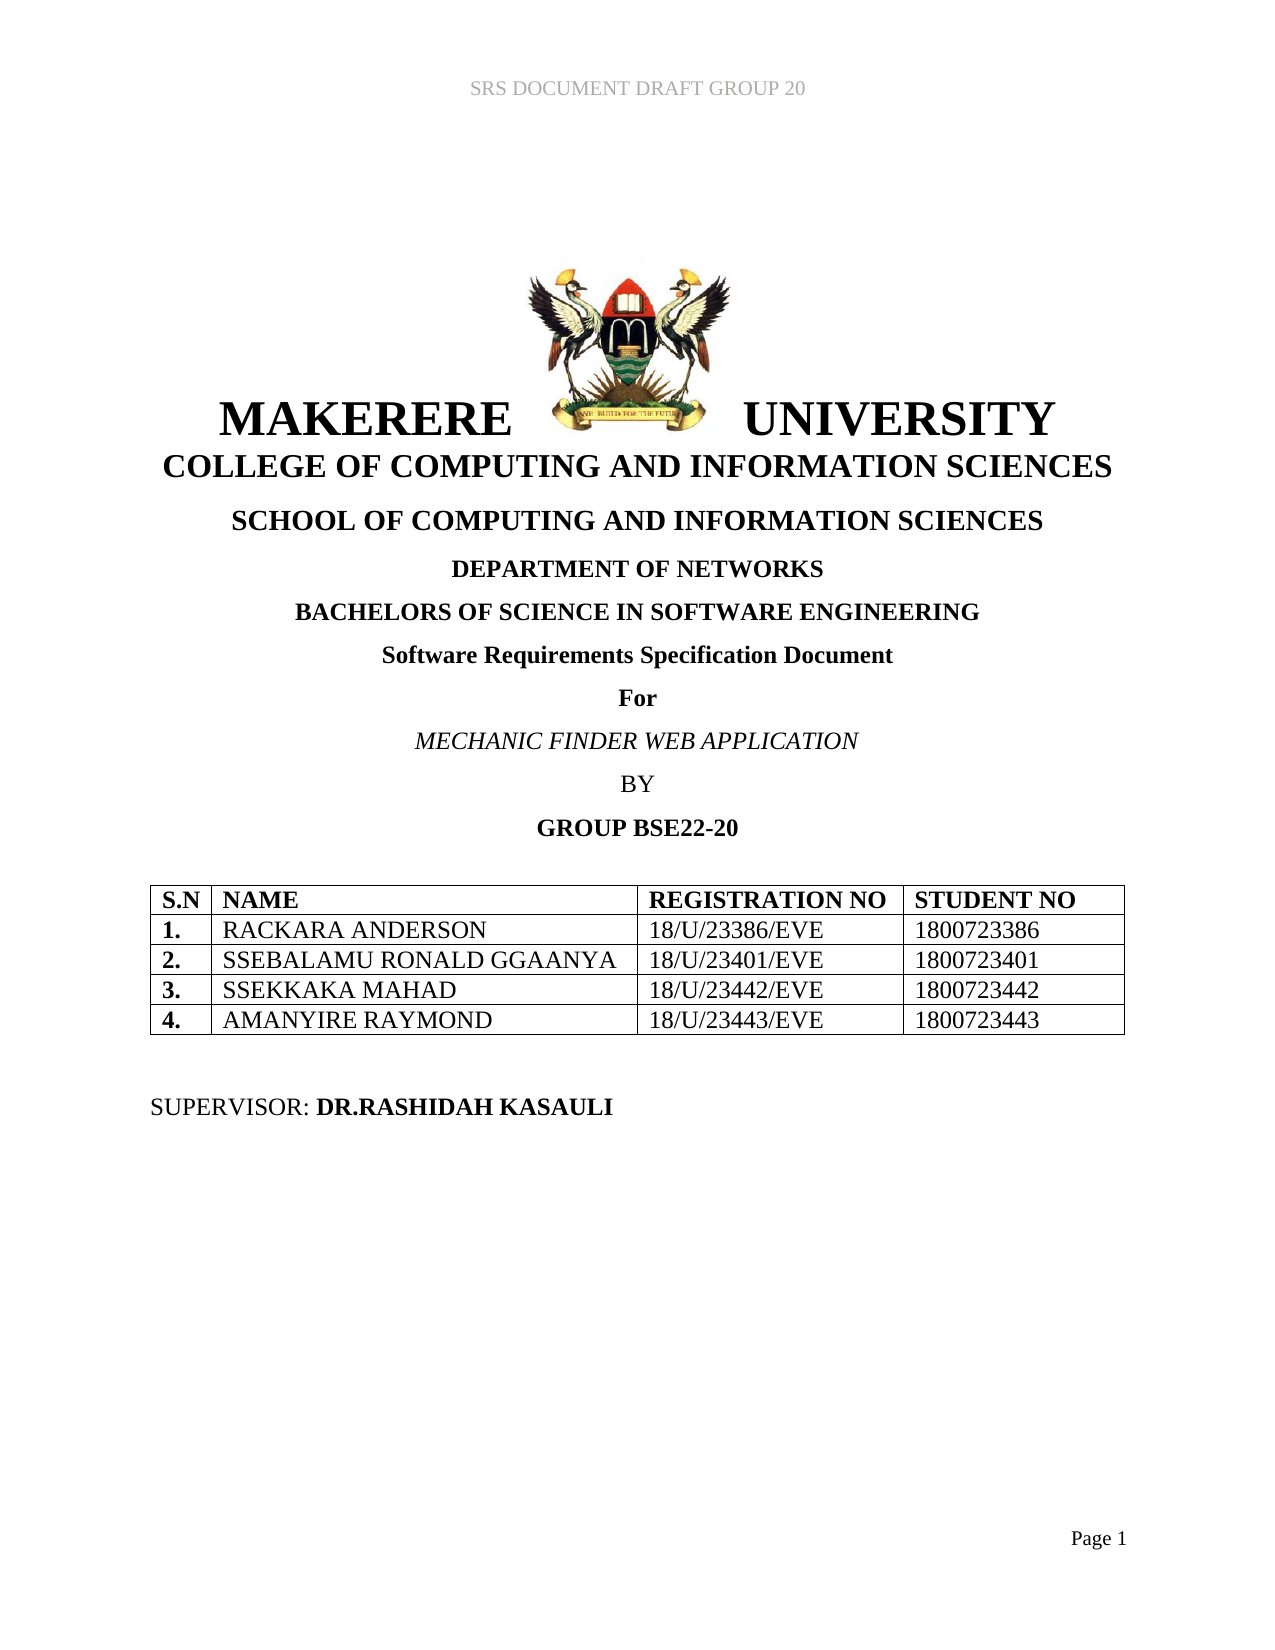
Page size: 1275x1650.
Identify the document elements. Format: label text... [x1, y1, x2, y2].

table_cell 4. [151, 1005, 211, 1033]
table_header STUDENT NO [904, 886, 1124, 914]
table_header REGISTRATION NO [638, 886, 903, 914]
table_cell 1800723442 [904, 975, 1124, 1004]
table_cell 18/U/23443/EVE [638, 1005, 903, 1033]
text MAKERERE UNIVERSITY [150, 255, 1125, 446]
table_cell SSEBALAMU RONALD GGAANYA [212, 945, 637, 974]
table_cell 1800723386 [904, 915, 1124, 944]
table_cell AMANYIRE RAYMOND [212, 1005, 637, 1033]
text BACHELORS OF SCIENCE IN SOFTWARE ENGINEERING [150, 597, 1125, 626]
table_cell 18/U/23386/EVE [638, 915, 903, 944]
text SCHOOL OF COMPUTING AND INFORMATION SCIENCES [150, 503, 1125, 537]
table_cell 1. [151, 915, 211, 944]
text Software Requirements Specification Document [150, 640, 1125, 669]
text For [150, 683, 1125, 712]
table_cell 3. [151, 975, 211, 1004]
picture [524, 255, 731, 436]
table_header S.N [151, 886, 211, 914]
table_cell 1800723443 [904, 1005, 1124, 1033]
table_cell SSEKKAKA MAHAD [212, 975, 637, 1004]
text GROUP BSE22-20 [150, 813, 1125, 841]
text MECHANIC FINDER WEB APPLICATION [150, 726, 1125, 755]
text DEPARTMENT OF NETWORKS [150, 554, 1125, 583]
table_cell RACKARA ANDERSON [212, 915, 637, 944]
table_cell 18/U/23401/EVE [638, 945, 903, 974]
table_cell 1800723401 [904, 945, 1124, 974]
table_header NAME [212, 886, 637, 914]
text COLLEGE OF COMPUTING AND INFORMATION SCIENCES [150, 446, 1125, 484]
table_cell 18/U/23442/EVE [638, 975, 903, 1004]
text BY [150, 769, 1125, 798]
table_cell 2. [151, 945, 211, 974]
text SUPERVISOR: DR.RASHIDAH KASAULI [150, 1092, 1125, 1121]
